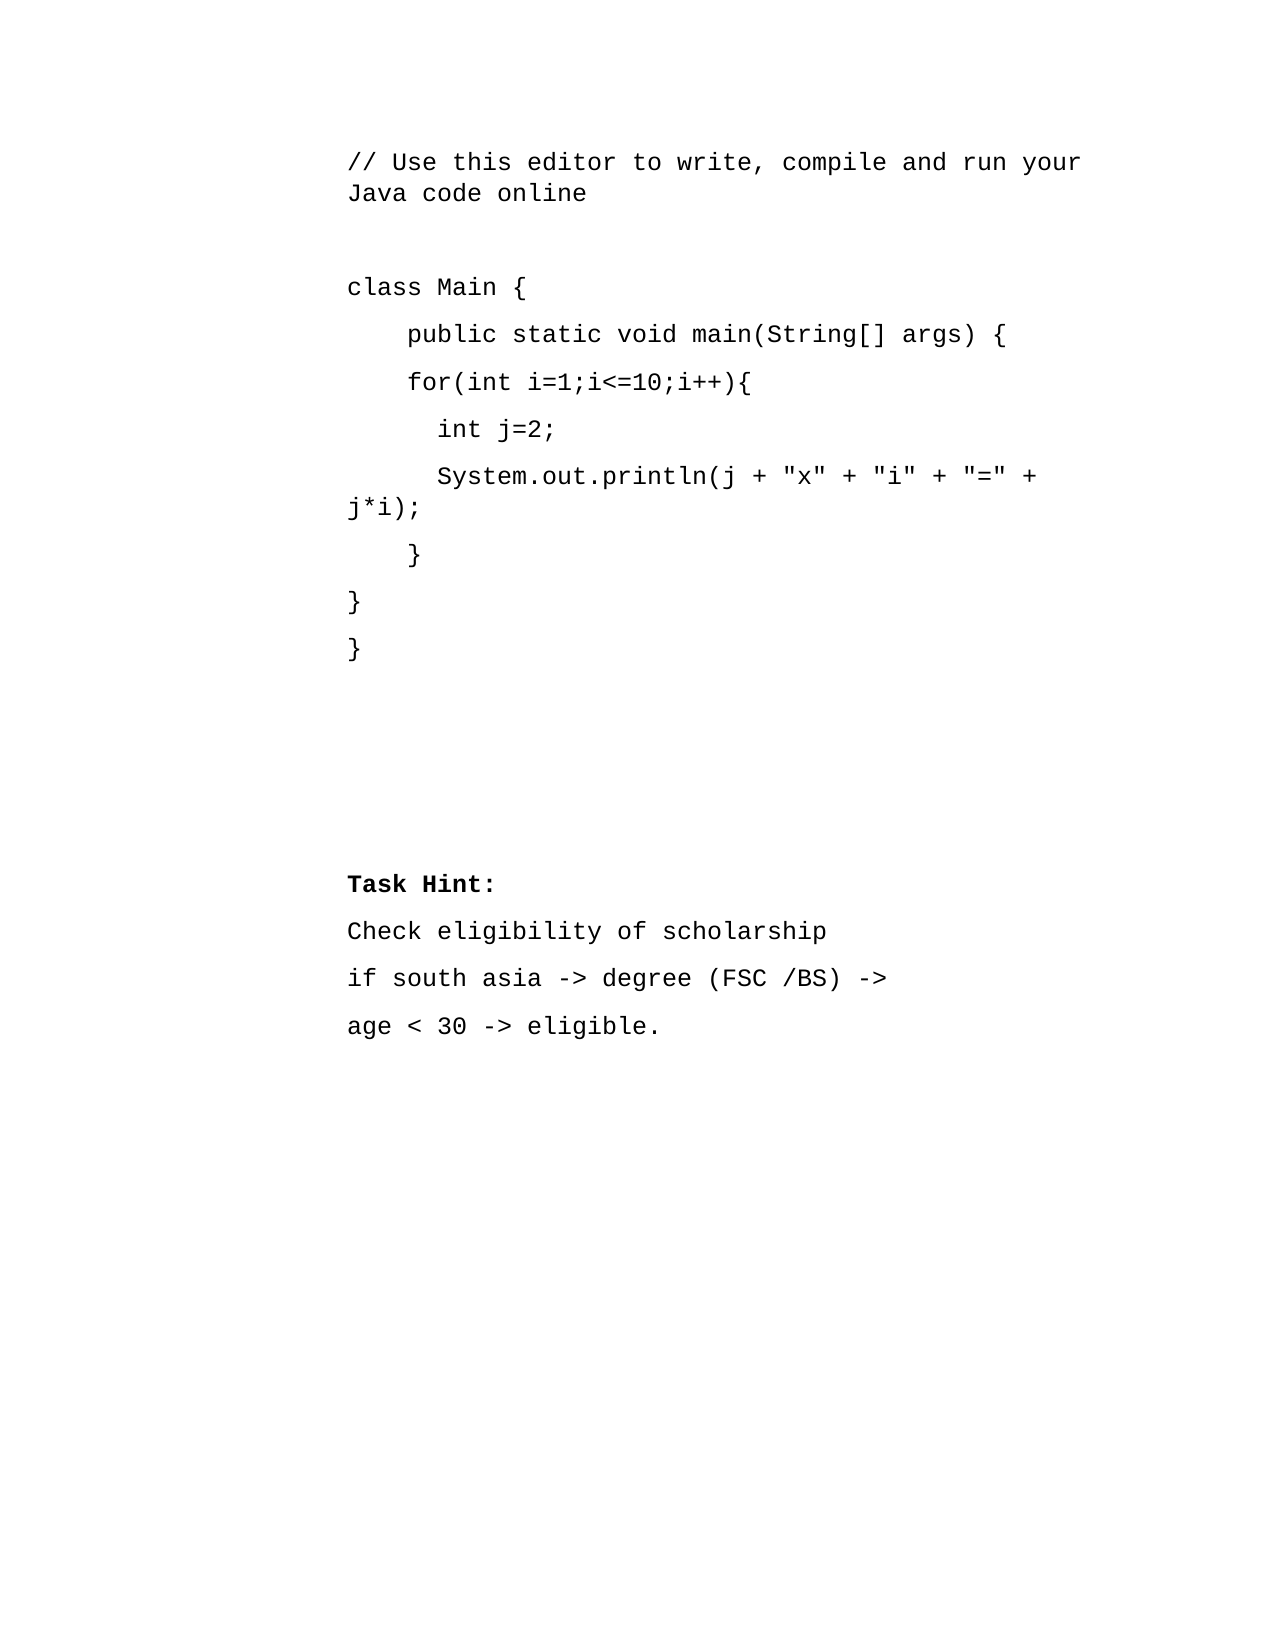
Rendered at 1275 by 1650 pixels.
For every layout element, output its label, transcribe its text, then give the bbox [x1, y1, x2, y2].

text } [347, 541, 1125, 570]
text class Main { [347, 275, 1125, 303]
text for(int i=1;i<=10;i++){ [347, 369, 1125, 398]
text } [347, 588, 1125, 617]
text public static void main(String[] args) { [347, 322, 1125, 350]
text Check eligibility of scholarship [347, 919, 1125, 947]
text System.out.println(j + "x" + "i" + "=" + j*i); [347, 464, 1125, 522]
text int j=2; [347, 416, 1125, 445]
text Task Hint: [347, 872, 1125, 900]
text age < 30 -> eligible. [347, 1013, 1125, 1042]
text } [347, 636, 1125, 664]
text // Use this editor to write, compile and run your Java code online [347, 150, 1125, 209]
text if south asia -> degree (FSC /BS) -> [347, 966, 1125, 994]
